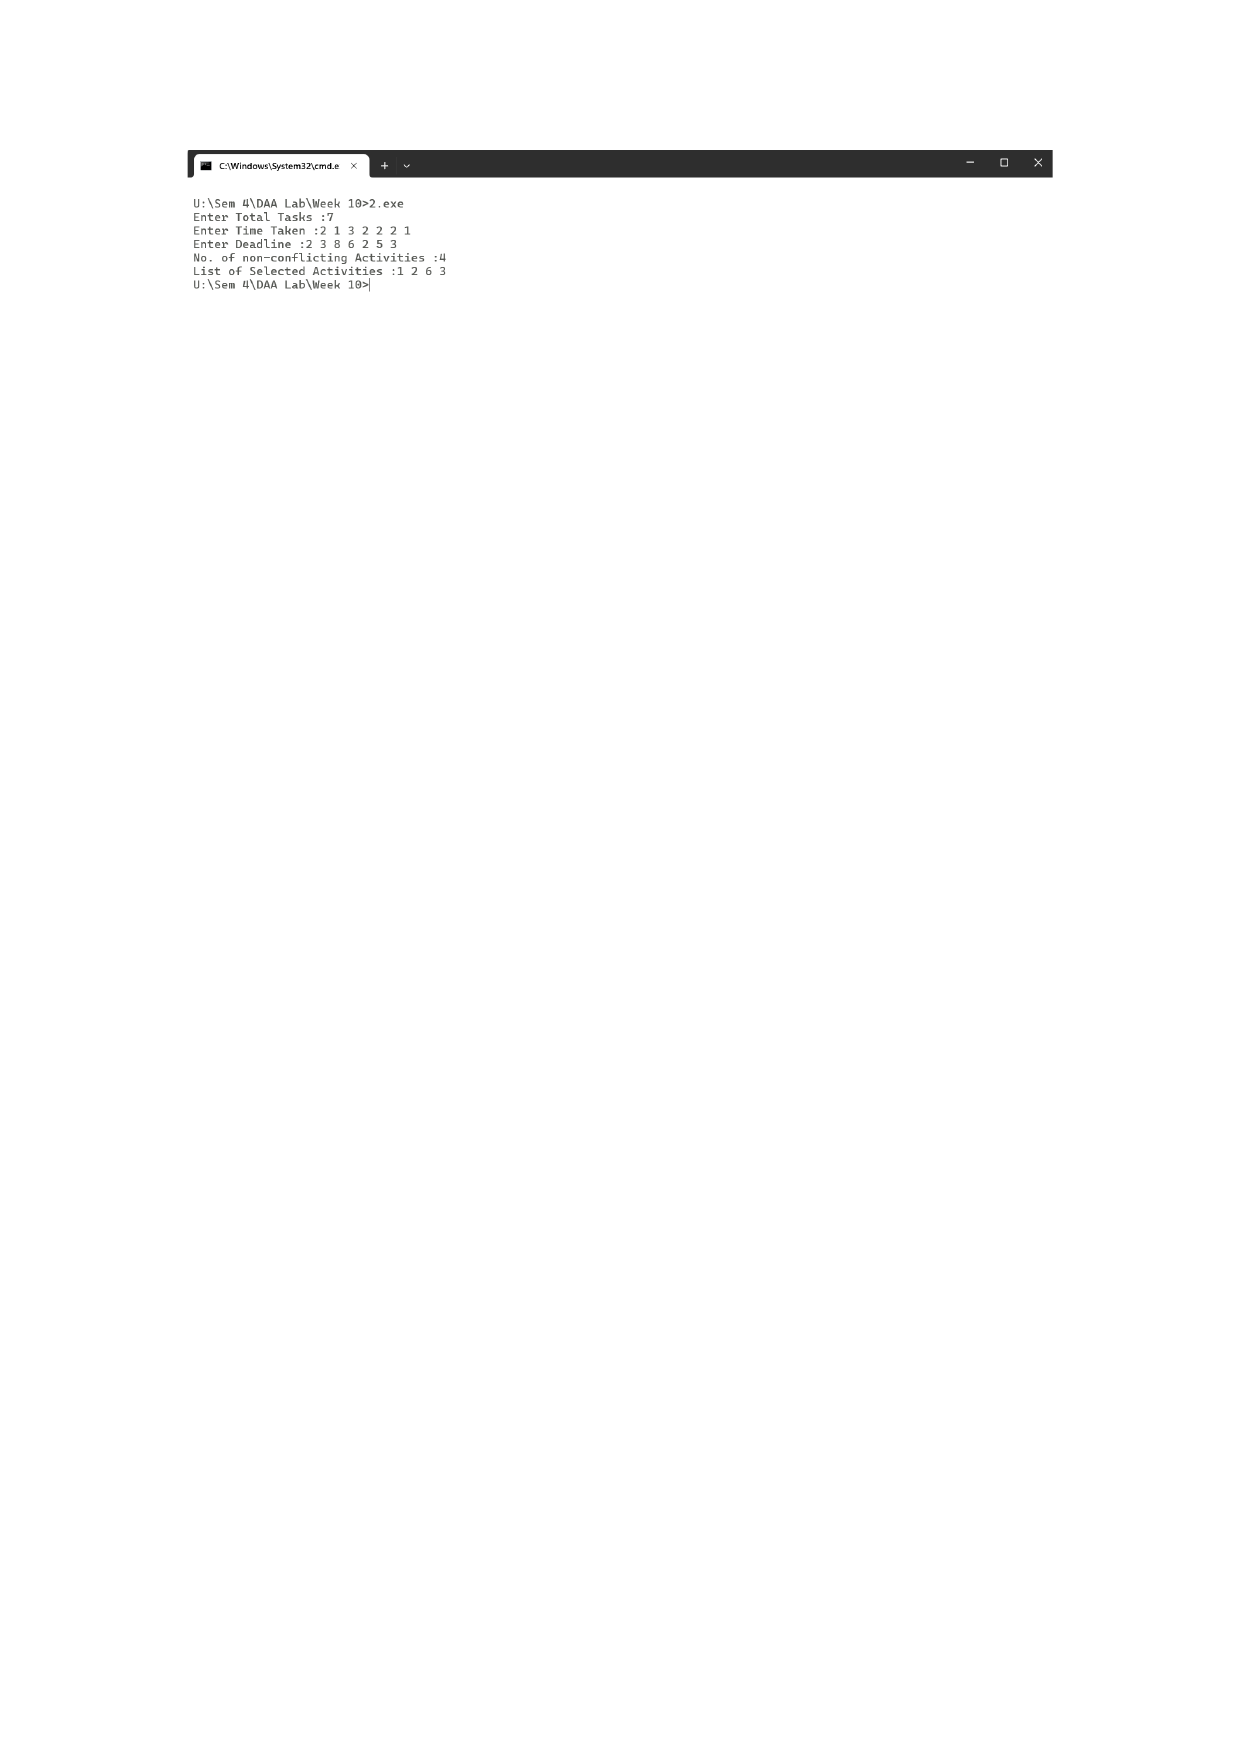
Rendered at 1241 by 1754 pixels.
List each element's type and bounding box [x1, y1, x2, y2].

picture [187, 150, 1053, 476]
